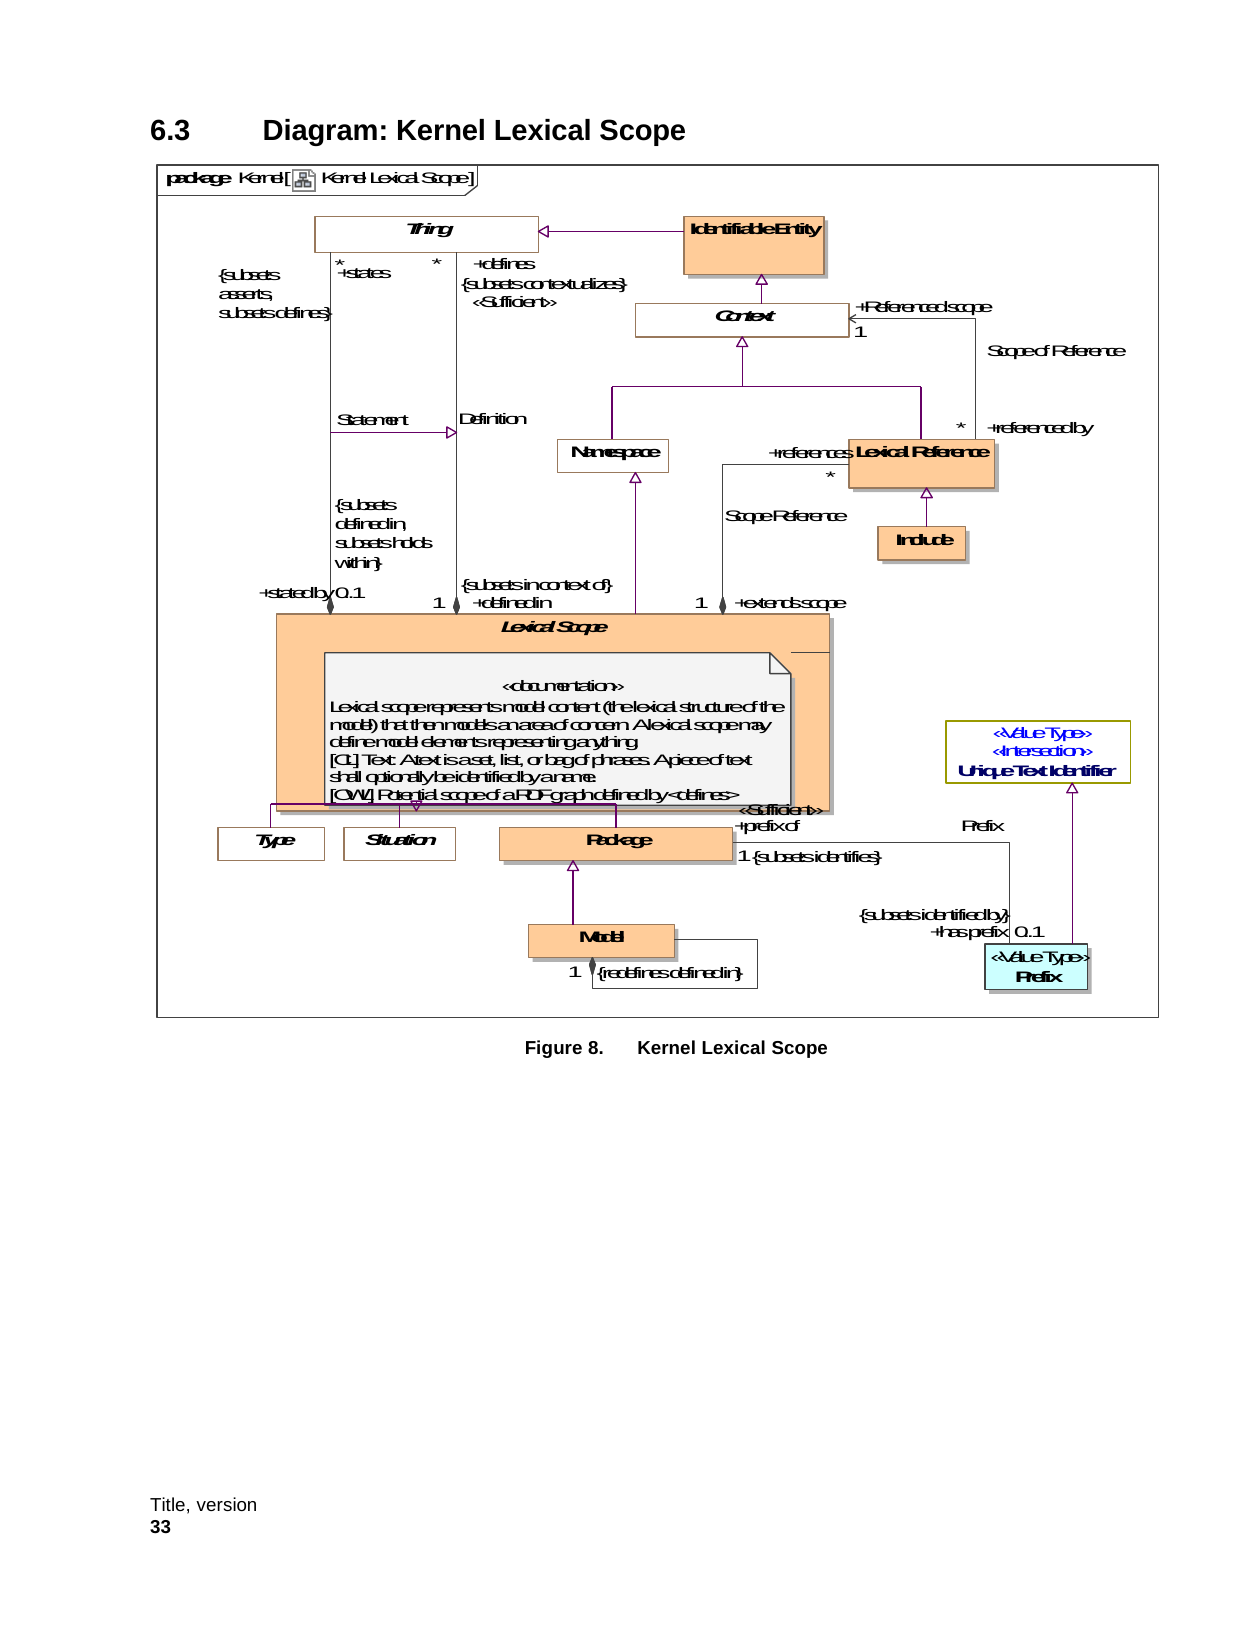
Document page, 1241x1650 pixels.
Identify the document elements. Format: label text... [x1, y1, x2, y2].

list Kernel Lexical Scope [187, 1037, 1165, 1058]
subtitle Diagram: Kernel Lexical Scope [150, 112, 1165, 146]
